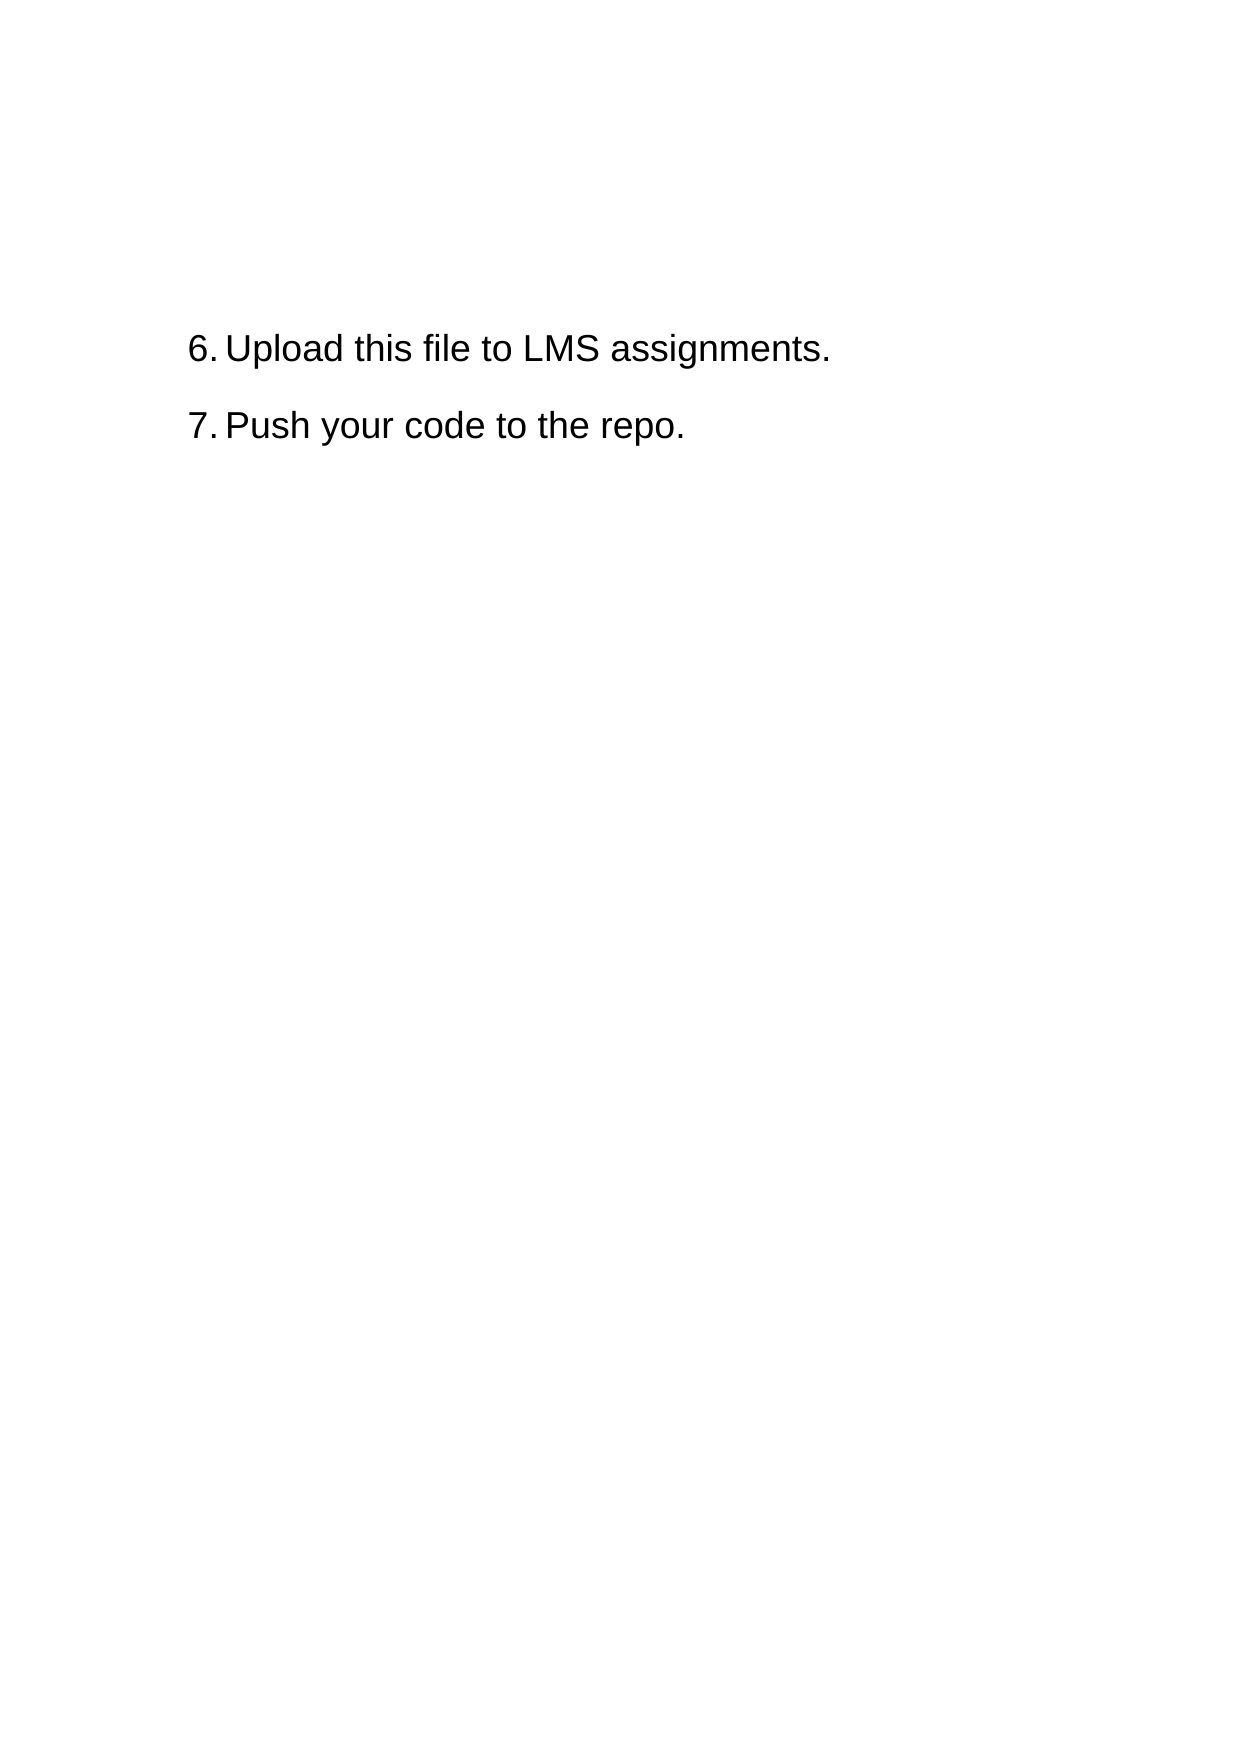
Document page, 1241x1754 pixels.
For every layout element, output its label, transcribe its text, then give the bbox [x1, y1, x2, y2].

list Push your code to the repo. [187, 403, 1090, 447]
list Upload this file to LMS assignments. [187, 326, 1090, 400]
